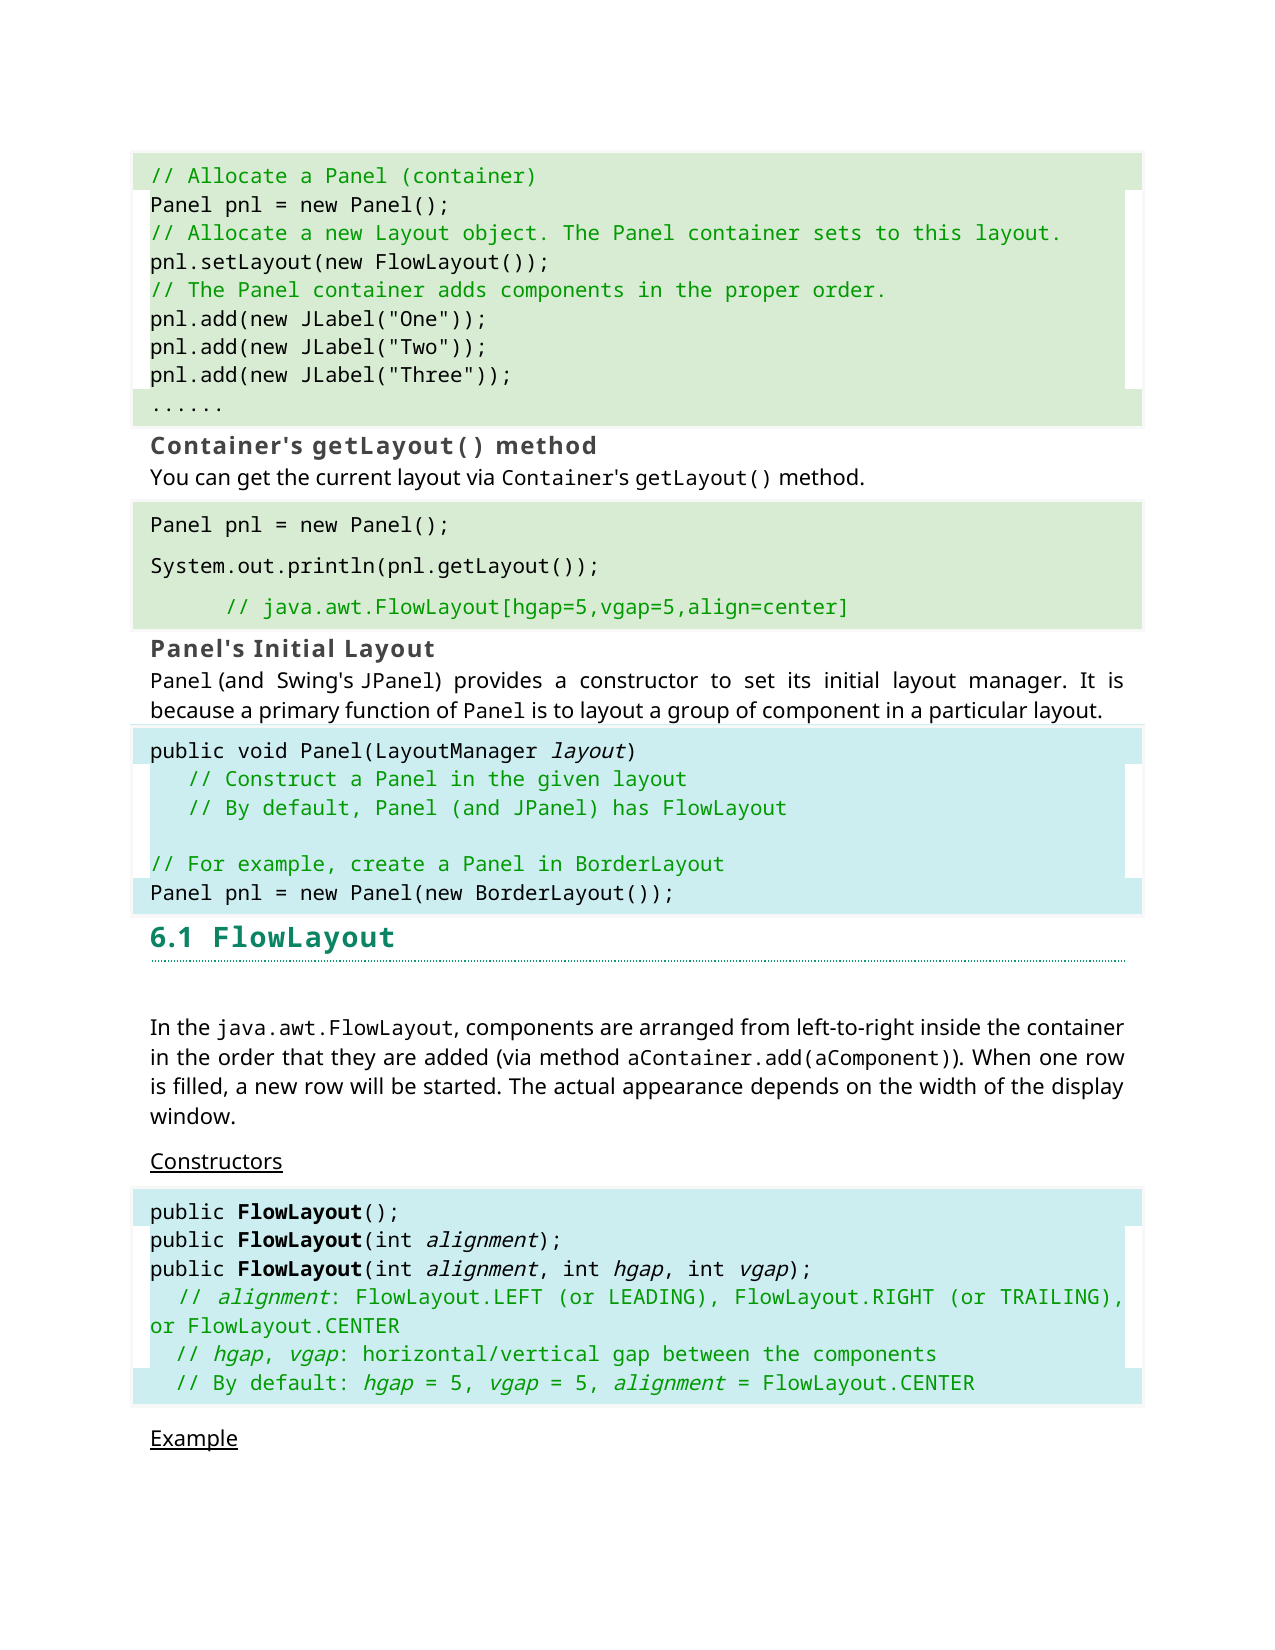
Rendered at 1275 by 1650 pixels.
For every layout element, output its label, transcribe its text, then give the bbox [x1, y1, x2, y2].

text In the java.awt.FlowLayout, components are arranged from left-to-right inside the container in the order that they are added (via method aContainer.add(aComponent)). When one row is filled, a new row will be started. The actual appearance depends on the width of the display window. [150, 1012, 1125, 1131]
text Panel (and Swing's JPanel) provides a constructor to set its initial layout manager. It is because a primary function of Panel is to layout a group of component in a particular layout. [150, 665, 1125, 724]
text Panel pnl = new Panel(new BorderLayout()); [133, 866, 1142, 914]
text System.out.println(pnl.getLayout()); [133, 540, 1142, 580]
text Constructors [150, 1146, 1125, 1176]
text // alignment: FlowLayout.LEFT (or LEADING), FlowLayout.RIGHT (or TRAILING), or FlowLayout.CENTER [150, 1282, 1125, 1339]
text ...... [133, 377, 1142, 426]
text 6.1 FlowLayout [150, 918, 1125, 962]
text pnl.add(new JLabel("Three")); [150, 361, 1125, 377]
text pnl.setLayout(new FlowLayout()); [150, 247, 1125, 275]
text Panel's Initial Layout [150, 632, 1125, 665]
text public void Panel(LayoutManager layout) [133, 728, 1142, 764]
text public FlowLayout(int alignment); [150, 1226, 1125, 1254]
text // Allocate a Panel (container) [133, 153, 1142, 190]
text // hgap, vgap: horizontal/vertical gap between the components [150, 1339, 1125, 1356]
text Panel pnl = new Panel(); [133, 502, 1142, 539]
text // For example, create a Panel in BorderLayout [150, 849, 1125, 866]
text Container's getLayout() method [150, 429, 1125, 461]
text // Construct a Panel in the given layout [150, 764, 1125, 793]
text public FlowLayout(int alignment, int hgap, int vgap); [150, 1254, 1125, 1282]
text // Allocate a new Layout object. The Panel container sets to this layout. [150, 218, 1125, 247]
text Example [150, 1423, 1125, 1452]
text // By default: hgap = 5, vgap = 5, alignment = FlowLayout.CENTER [133, 1356, 1142, 1404]
text public FlowLayout(); [133, 1189, 1142, 1226]
text You can get the current layout via Container's getLayout() method. [150, 461, 1125, 491]
text Panel pnl = new Panel(); [150, 190, 1125, 218]
text // java.awt.FlowLayout[hgap=5,vgap=5,align=center] [133, 581, 1142, 629]
text // By default, Panel (and JPanel) has FlowLayout [150, 793, 1125, 821]
text pnl.add(new JLabel("One")); [150, 304, 1125, 332]
text pnl.add(new JLabel("Two")); [150, 332, 1125, 361]
text // The Panel container adds components in the proper order. [150, 275, 1125, 304]
